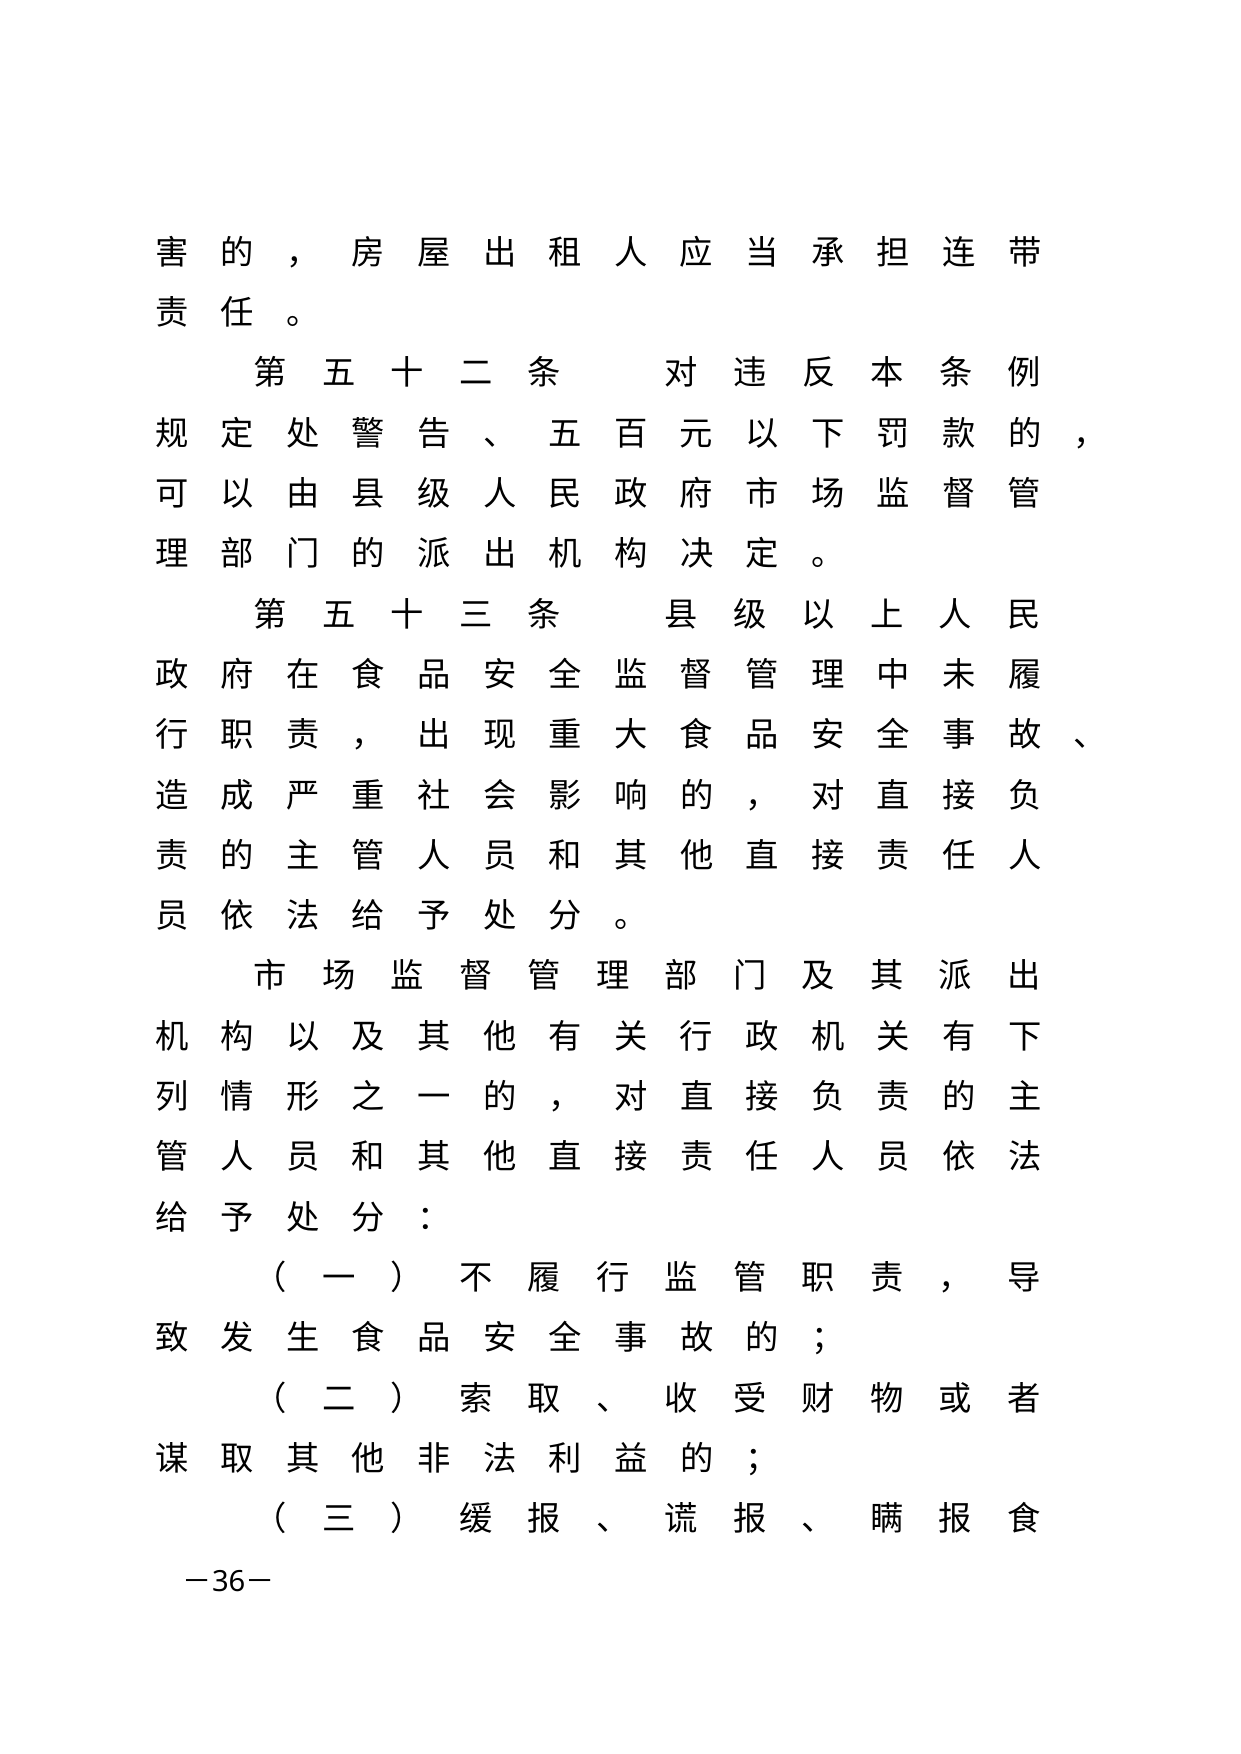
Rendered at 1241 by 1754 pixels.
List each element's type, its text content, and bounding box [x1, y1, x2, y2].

text （二）索取、收受财物或者谋取其他非法利益的； [155, 1365, 1073, 1486]
text （三）缓报、谎报、瞒报食品安全事故的； [155, 1486, 1073, 1546]
text 第五十二条 对违反本条例规定处警告、五百元以下罚款的，可以由县级人民政府市场监督管理部门的派出机构决定。 [155, 340, 1073, 581]
text 市场监督管理部门及其派出机构以及其他有关行政机关有下列情形之一的，对直接负责的主管人员和其他直接责任人员依法给予处分： [155, 943, 1073, 1245]
text （一）不履行监管职责，导致发生食品安全事故的； [155, 1245, 1073, 1365]
text 第五十三条 县级以上人民政府在食品安全监督管理中未履行职责，出现重大食品安全事故、造成严重社会影响的，对直接负责的主管人员和其他直接责任人员依法给予处分。 [155, 581, 1073, 943]
